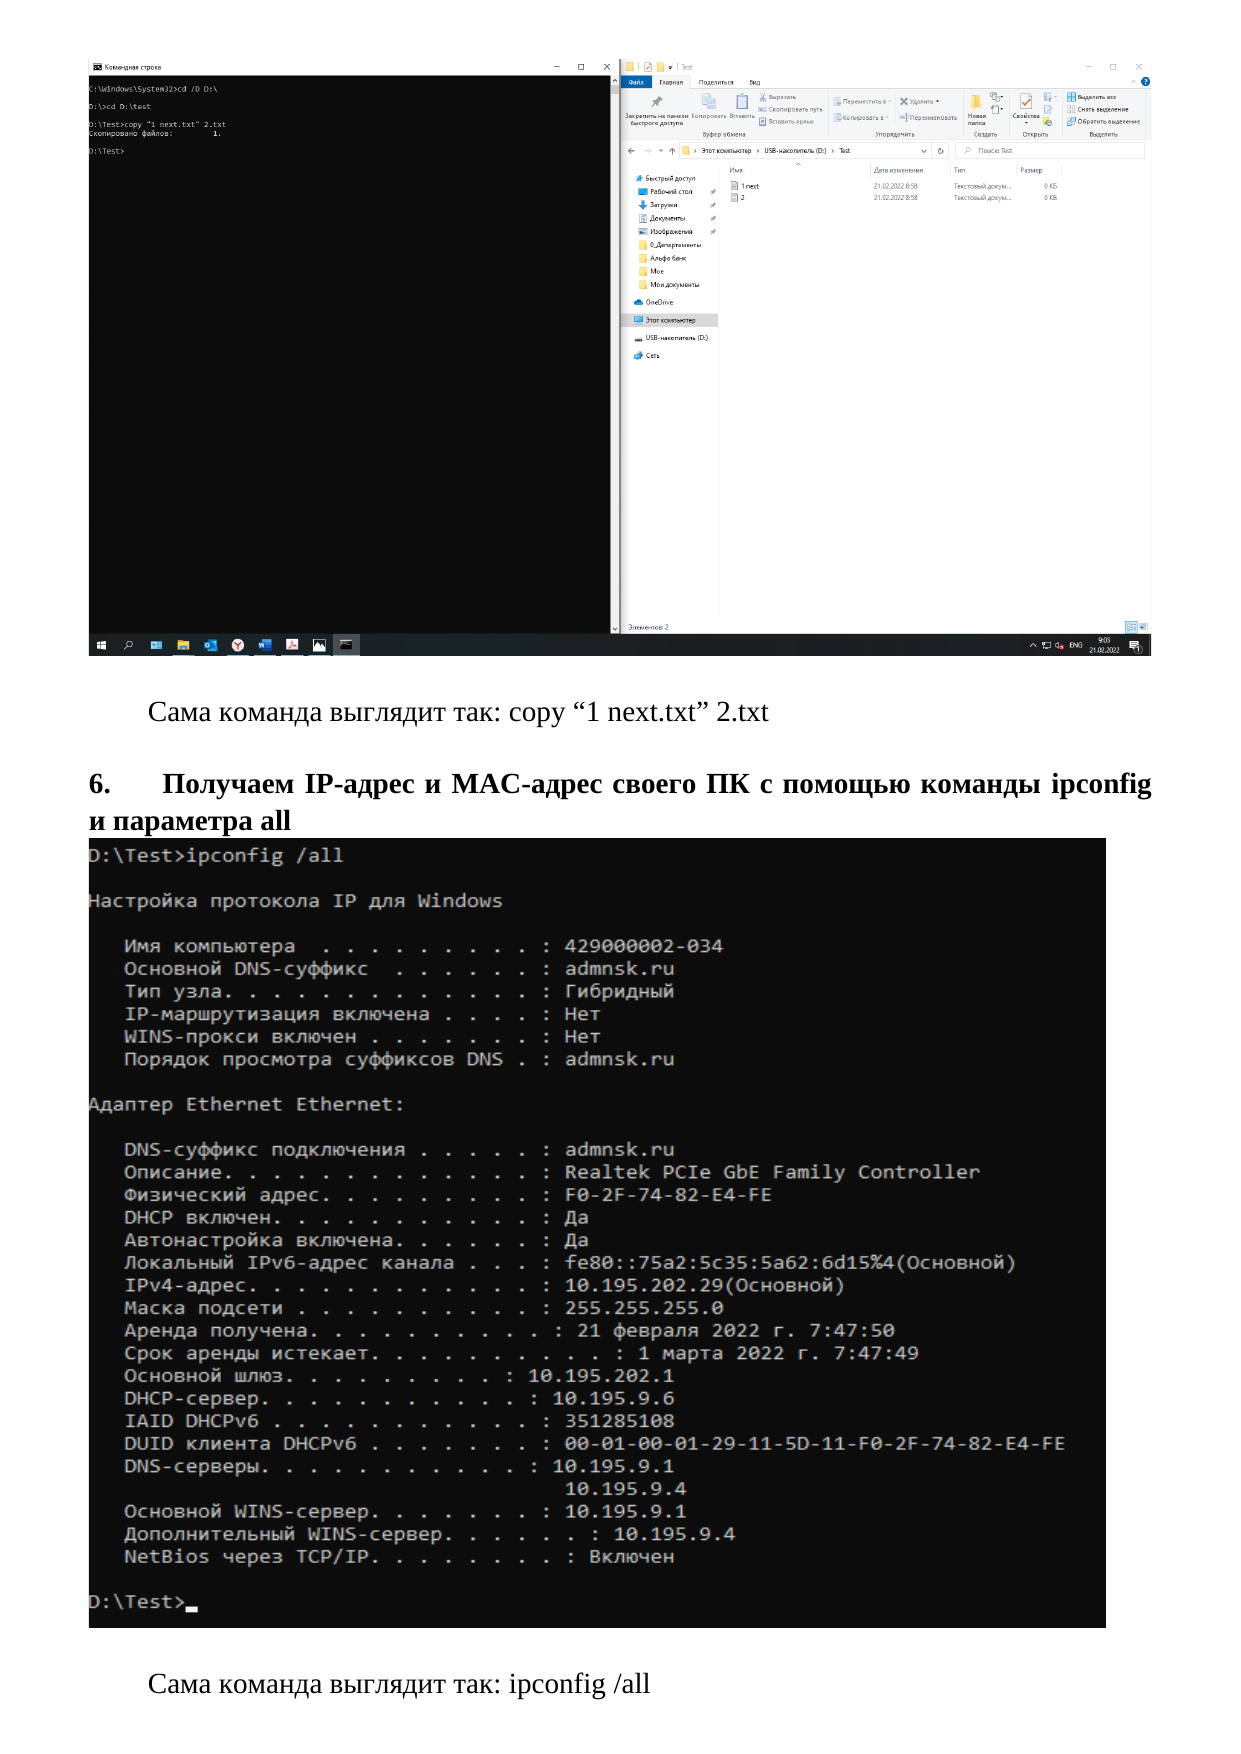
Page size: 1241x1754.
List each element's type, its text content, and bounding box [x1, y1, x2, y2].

list Сама команда выглядит так: ipconfig /all [89, 1666, 1152, 1700]
picture [88, 59, 1152, 656]
picture [88, 838, 1106, 1628]
list Сама команда выглядит так: copy “1 next.txt” 2.txt [89, 694, 1152, 728]
list Получаем IP-адрес и MAC-адрес своего ПК с помощью команды ipconfig и параметра all [89, 767, 1152, 836]
